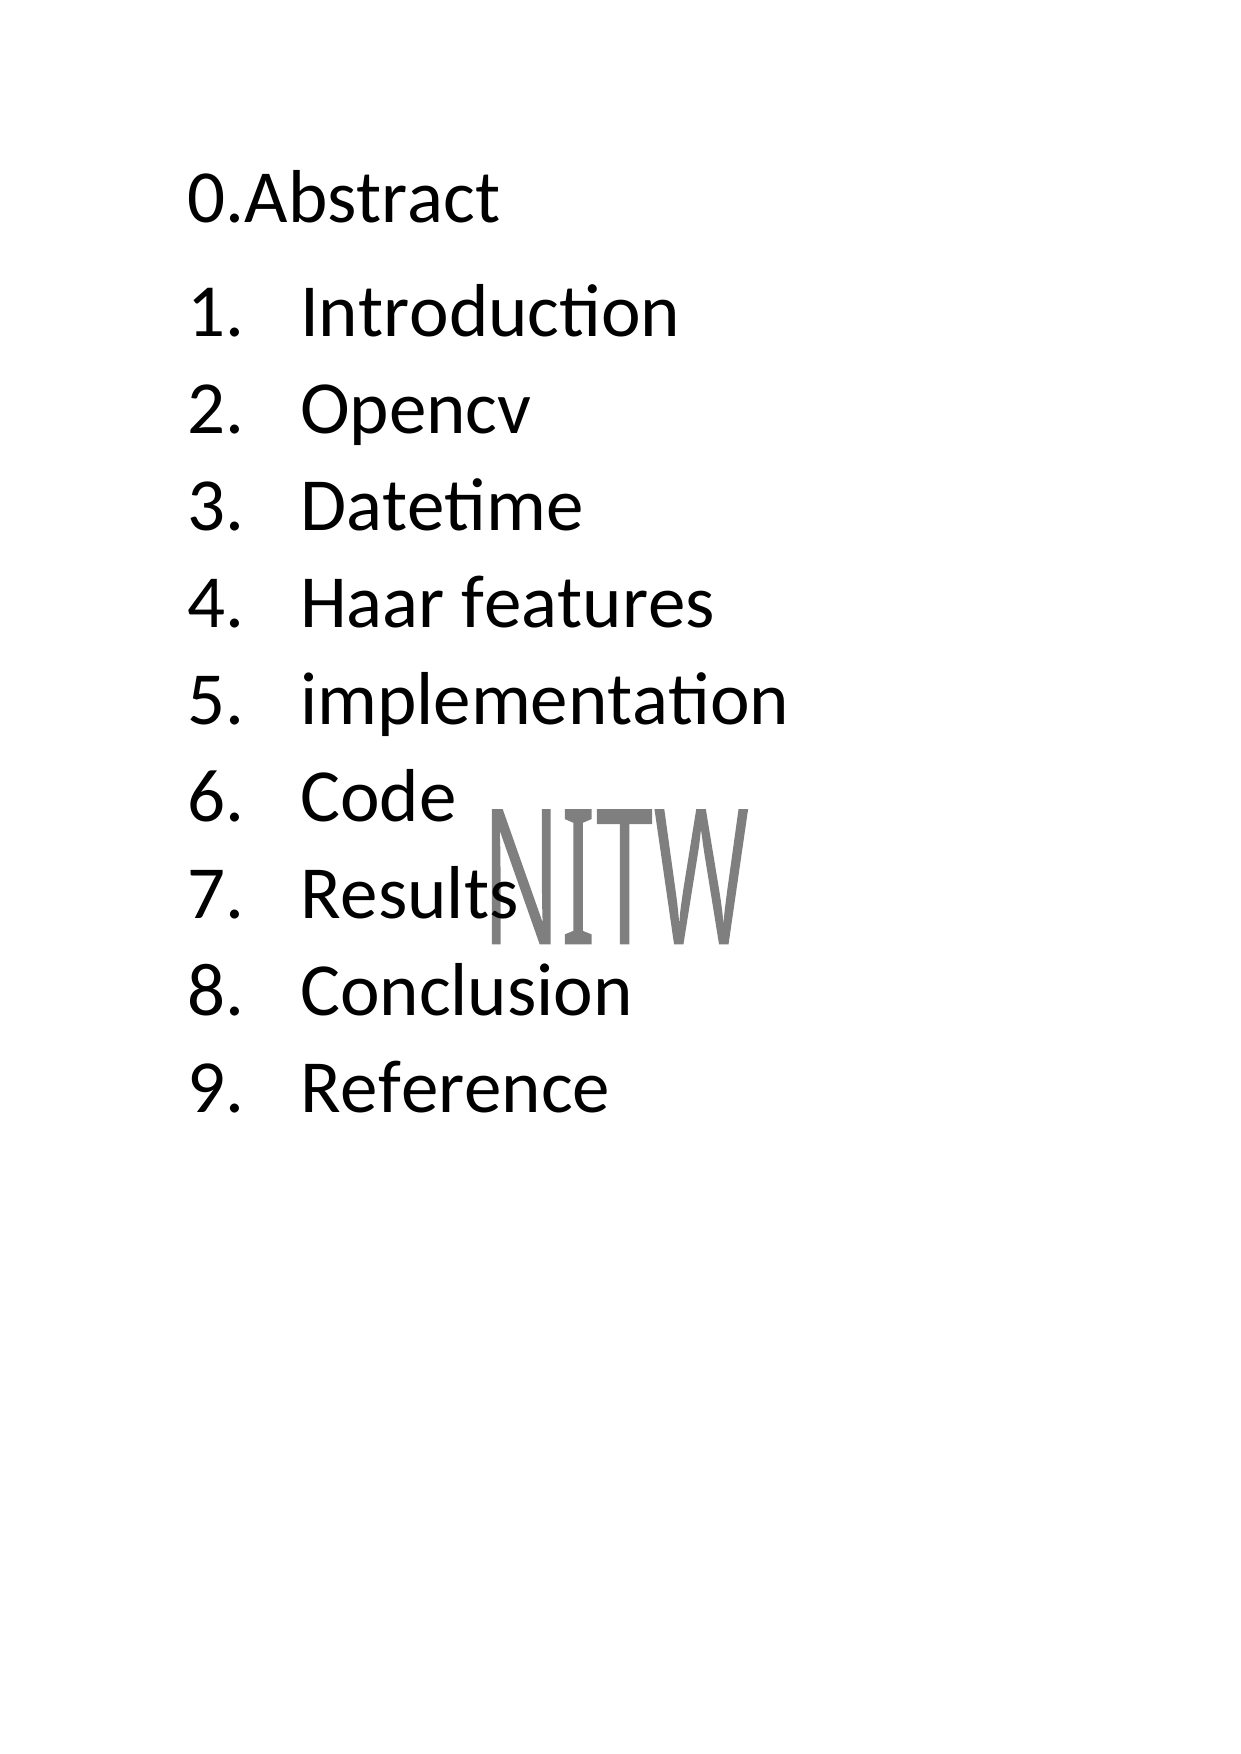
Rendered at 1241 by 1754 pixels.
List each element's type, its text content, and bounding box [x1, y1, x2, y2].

list Datetime [187, 458, 1090, 549]
list Reference [187, 1039, 1090, 1131]
list Introduction [187, 264, 1090, 355]
list Haar features [187, 554, 1090, 646]
text 0.Abstract [187, 150, 1090, 242]
list Results [187, 846, 1090, 937]
list implementation [187, 652, 1090, 743]
list Code [187, 748, 1090, 840]
list Conclusion [187, 942, 1090, 1034]
list Opencv [187, 361, 1090, 452]
